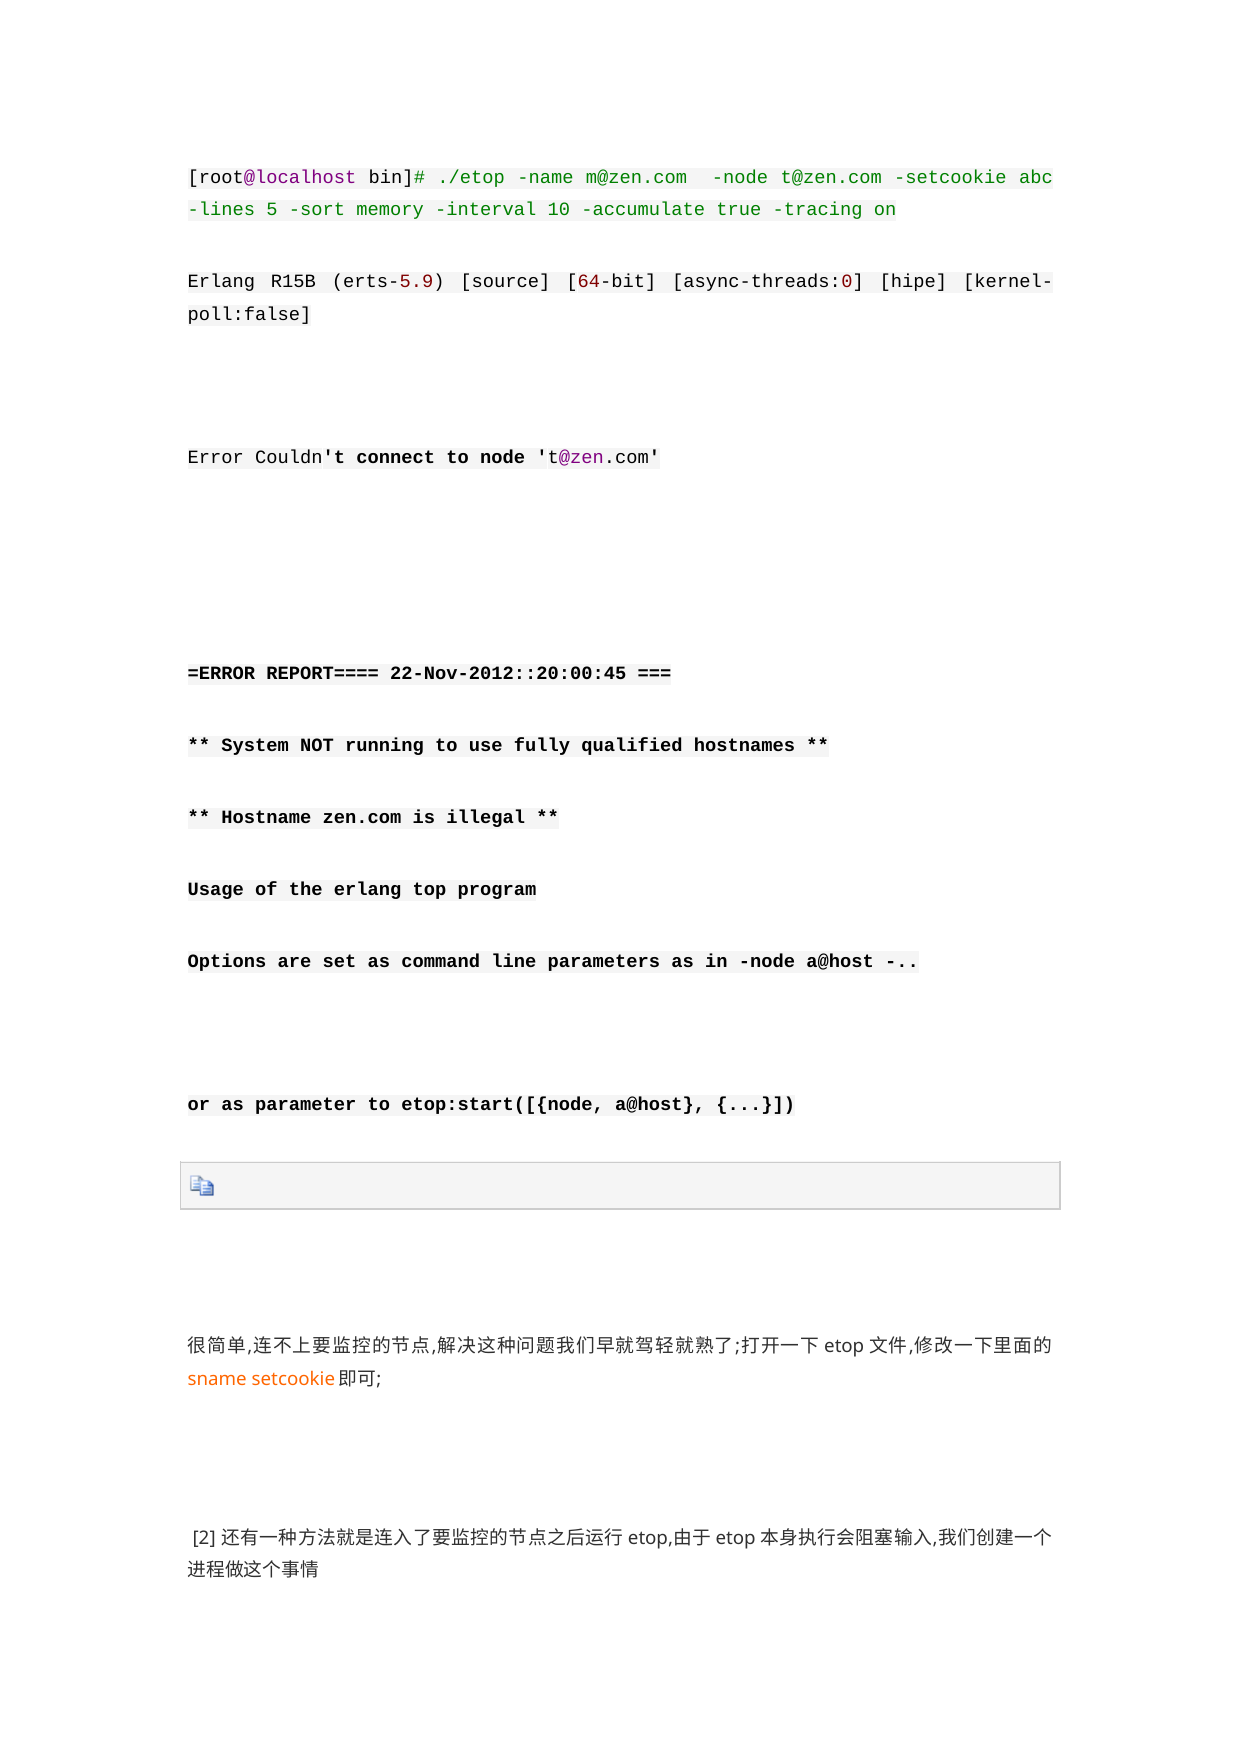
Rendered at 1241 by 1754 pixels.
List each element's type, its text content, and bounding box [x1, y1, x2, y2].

text Options are set as command line parameters as in -node a@host -.. [187, 946, 1053, 978]
text =ERROR REPORT==== 22-Nov-2012::20:00:45 === [187, 658, 1053, 691]
text [2] 还有一种方法就是连入了要监控的节点之后运行etop,由于etop本身执行会阻塞输入,我们创建一个进程做这个事情 [187, 1520, 1053, 1585]
text Usage of the erlang top program [187, 874, 1053, 906]
picture [187, 1169, 219, 1201]
text ** System NOT running to use fully qualified hostnames ** [187, 730, 1053, 763]
text [root@localhost bin]# ./etop -name m@zen.com -node t@zen.com -setcookie abc -lines 5 -sort memory -interval 10 -accumulate true -tracing on [187, 162, 1053, 227]
text Erlang R15B (erts-5.9) [source] [64-bit] [async-threads:0] [hipe] [kernel-poll:false] [187, 266, 1053, 331]
text 很简单,连不上要监控的节点,解决这种问题我们早就驾轻就熟了;打开一下etop文件,修改一下里面的sname setcookie即可; [187, 1328, 1053, 1393]
text or as parameter to etop:start([{node, a@host}, {...}]) [187, 1089, 1053, 1122]
text ** Hostname zen.com is illegal ** [187, 802, 1053, 834]
text Error Couldn't connect to node 't@zen.com' [187, 443, 1053, 475]
